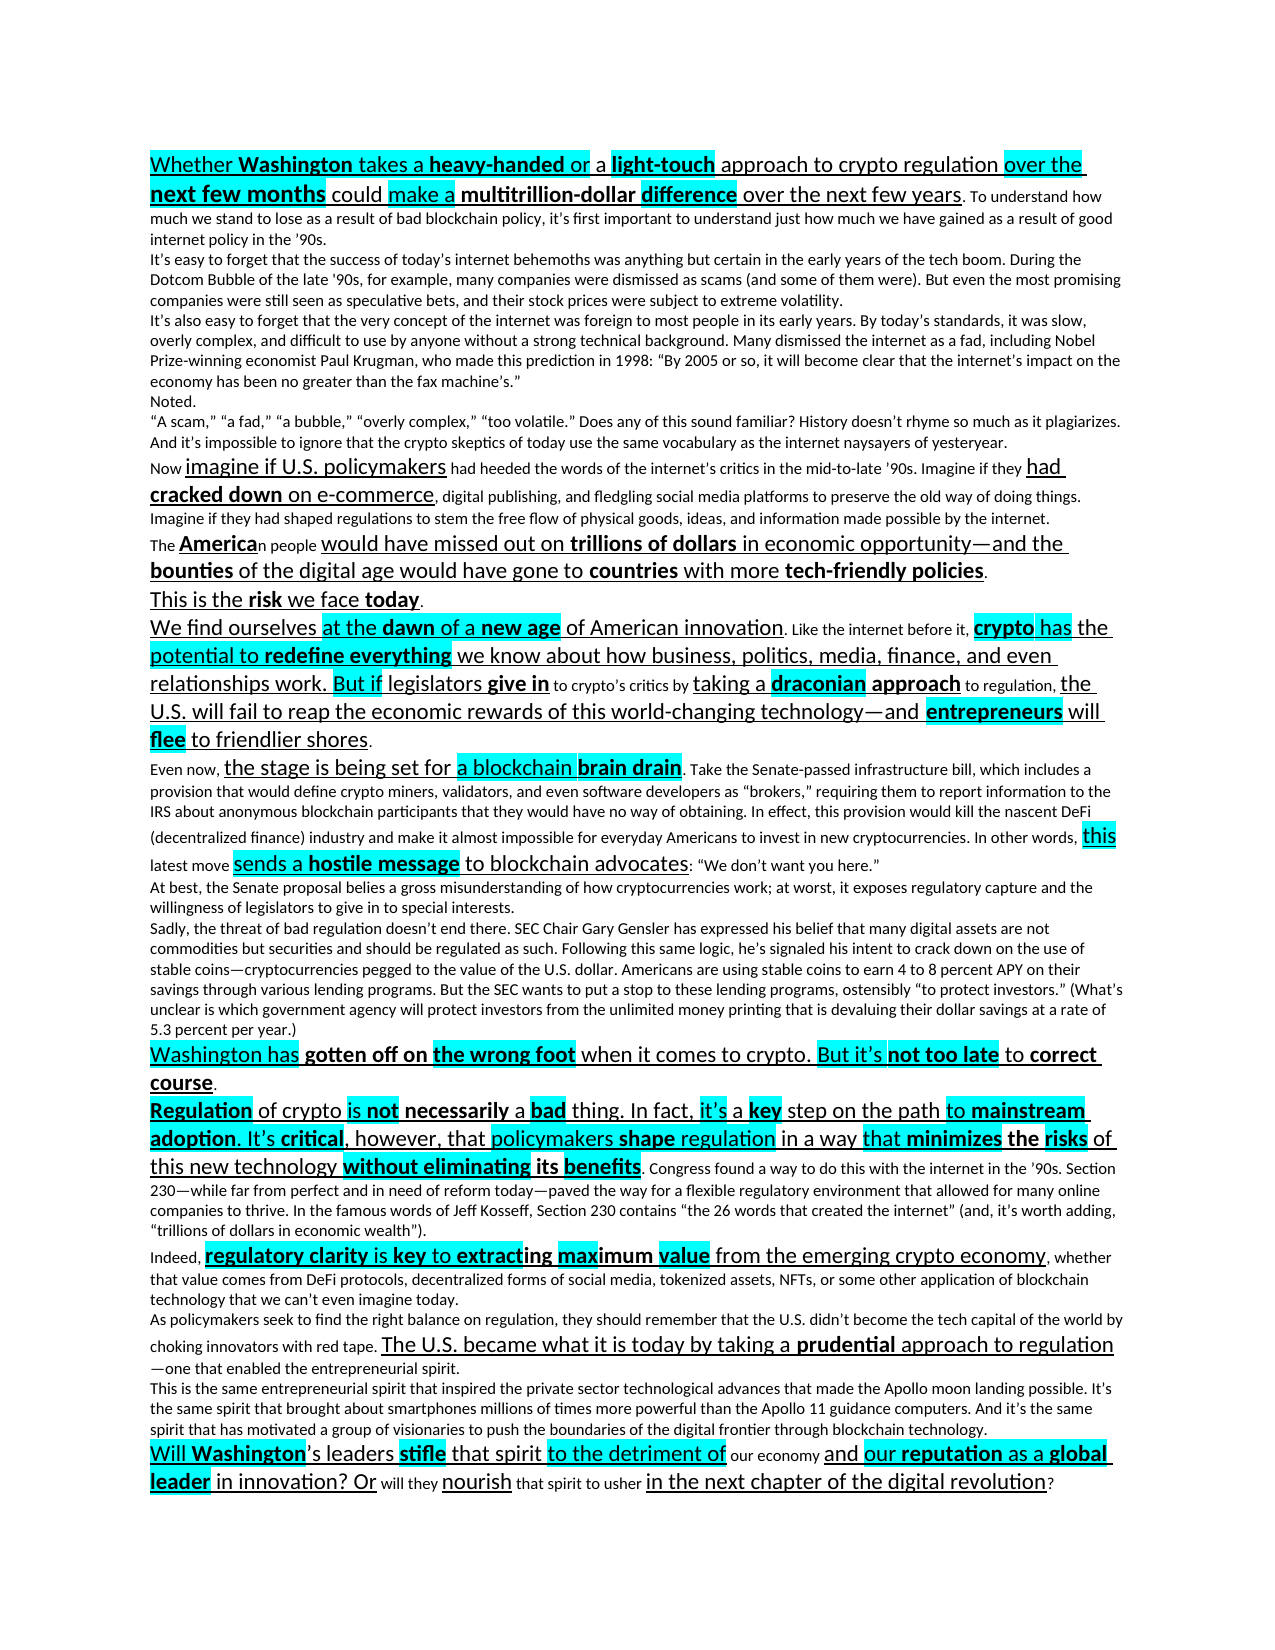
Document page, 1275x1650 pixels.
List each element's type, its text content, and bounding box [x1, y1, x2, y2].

text Even now, the stage is being set for a blockchain brain drain. Take the Senate-passed infrastructure bill, which includes a provision that would define crypto miners, validators, and even software developers as “brokers,” requiring them to report information to the IRS about anonymous blockchain participants that they would have no way of obtaining. In effect, this provision would kill the nascent DeFi (decentralized finance) industry and make it almost impossible for everyday Americans to invest in new cryptocurrencies. In other words, this latest move sends a hostile message to blockchain advocates: “We don’t want you here.” [150, 753, 1125, 877]
text We find ourselves at the dawn of a new age of American innovation. Like the internet before it, crypto has the potential to redefine everything we know about how business, politics, media, finance, and even relationships work. But if legislators give in to crypto’s critics by taking a draconian approach to regulation, the U.S. will fail to reap the economic rewards of this world-changing technology—and entrepreneurs will flee to friendlier shores. [150, 613, 1125, 753]
text Indeed, regulatory clarity is key to extracting maximum value from the emerging crypto economy, whether that value comes from DeFi protocols, decentralized forms of social media, tokenized assets, NFTs, or some other application of blockchain technology that we can’t even imagine today. [150, 1241, 1125, 1310]
text Now imagine if U.S. policymakers had heeded the words of the internet’s critics in the mid-to-late ’90s. Imagine if they had cracked down on e-commerce, digital publishing, and fledgling social media platforms to preserve the old way of doing things. Imagine if they had shaped regulations to stem the free flow of physical goods, ideas, and information made possible by the internet. [150, 452, 1125, 529]
text At best, the Senate proposal belies a gross misunderstanding of how cryptocurrencies work; at worst, it exposes regulatory capture and the willingness of legislators to give in to special interests. [150, 877, 1125, 918]
text The American people would have missed out on trillions of dollars in economic opportunity—and the bounties of the digital age would have gone to countries with more tech-friendly policies. [150, 529, 1125, 585]
text This is the risk we face today. [150, 585, 1125, 613]
text Will Washington’s leaders stifle that spirit to the detriment of our economy and our reputation as a global leader in innovation? Or will they nourish that spirit to usher in the next chapter of the digital revolution? [211, 1439, 1125, 1495]
text “A scam,” “a fad,” “a bubble,” “overly complex,” “too volatile.” Does any of this sound familiar? History doesn’t rhyme so much as it plagiarizes. And it’s impossible to ignore that the crypto skeptics of today use the same vocabulary as the internet naysayers of yesteryear. [150, 412, 1125, 452]
text This is the same entrepreneurial spirit that inspired the private sector technological advances that made the Apollo moon landing possible. It’s the same spirit that brought about smartphones millions of times more powerful than the Apollo 11 guidance computers. And it’s the same spirit that has motivated a group of visionaries to push the boundaries of the digital frontier through blockchain technology. [150, 1378, 1125, 1439]
text Regulation of crypto is not necessarily a bad thing. In fact, it’s a key step on the path to mainstream adoption. It’s critical, however, that policymakers shape regulation in a way that minimizes the risks of this new technology without eliminating its benefits. Congress found a way to do this with the internet in the ’90s. Section 230—while far from perfect and in need of reform today—paved the way for a flexible regulatory environment that allowed for many online companies to thrive. In the famous words of Jeff Kosseff, Section 230 contains “the 26 words that created the internet” (and, it’s worth adding, “trillions of dollars in economic wealth”). [150, 1096, 1125, 1241]
text As policymakers seek to find the right balance on regulation, they should remember that the U.S. didn’t become the tech capital of the world by choking innovators with red tape. The U.S. became what it is today by taking a prudential approach to regulation—one that enabled the entrepreneurial spirit. [150, 1310, 1125, 1378]
text Whether Washington takes a heavy-handed or a light-touch approach to crypto regulation over the next few months could make a multitrillion-dollar difference over the next few years. To understand how much we stand to lose as a result of bad blockchain policy, it’s first important to understand just how much we have gained as a result of good internet policy in the ’90s. [150, 150, 1125, 249]
text Noted. [150, 391, 1125, 412]
text It’s easy to forget that the success of today’s internet behemoths was anything but certain in the early years of the tech boom. During the Dotcom Bubble of the late '90s, for example, many companies were dismissed as scams (and some of them were). But even the most promising companies were still seen as speculative bets, and their stock prices were subject to extreme volatility. [150, 249, 1125, 310]
text Sadly, the threat of bad regulation doesn’t end there. SEC Chair Gary Gensler has expressed his belief that many digital assets are not commodities but securities and should be regulated as such. Following this same logic, he’s signaled his intent to crack down on the use of stable coins—cryptocurrencies pegged to the value of the U.S. dollar. Americans are using stable coins to earn 4 to 8 percent APY on their savings through various lending programs. But the SEC wants to put a stop to these lending programs, ostensibly “to protect investors.” (What’s unclear is which government agency will protect investors from the unlimited money printing that is devaluing their dollar savings at a rate of 5.3 percent per year.) [150, 918, 1125, 1040]
text Washington has gotten off on the wrong foot when it comes to crypto. But it’s not too late to correct course. [150, 1040, 1125, 1096]
text It’s also easy to forget that the very concept of the internet was foreign to most people in its early years. By today’s standards, it was slow, overly complex, and difficult to use by anyone without a strong technical background. Many dismissed the internet as a fad, including Nobel Prize-winning economist Paul Krugman, who made this prediction in 1998: “By 2005 or so, it will become clear that the internet’s impact on the economy has been no greater than the fax machine’s.” [150, 310, 1125, 391]
